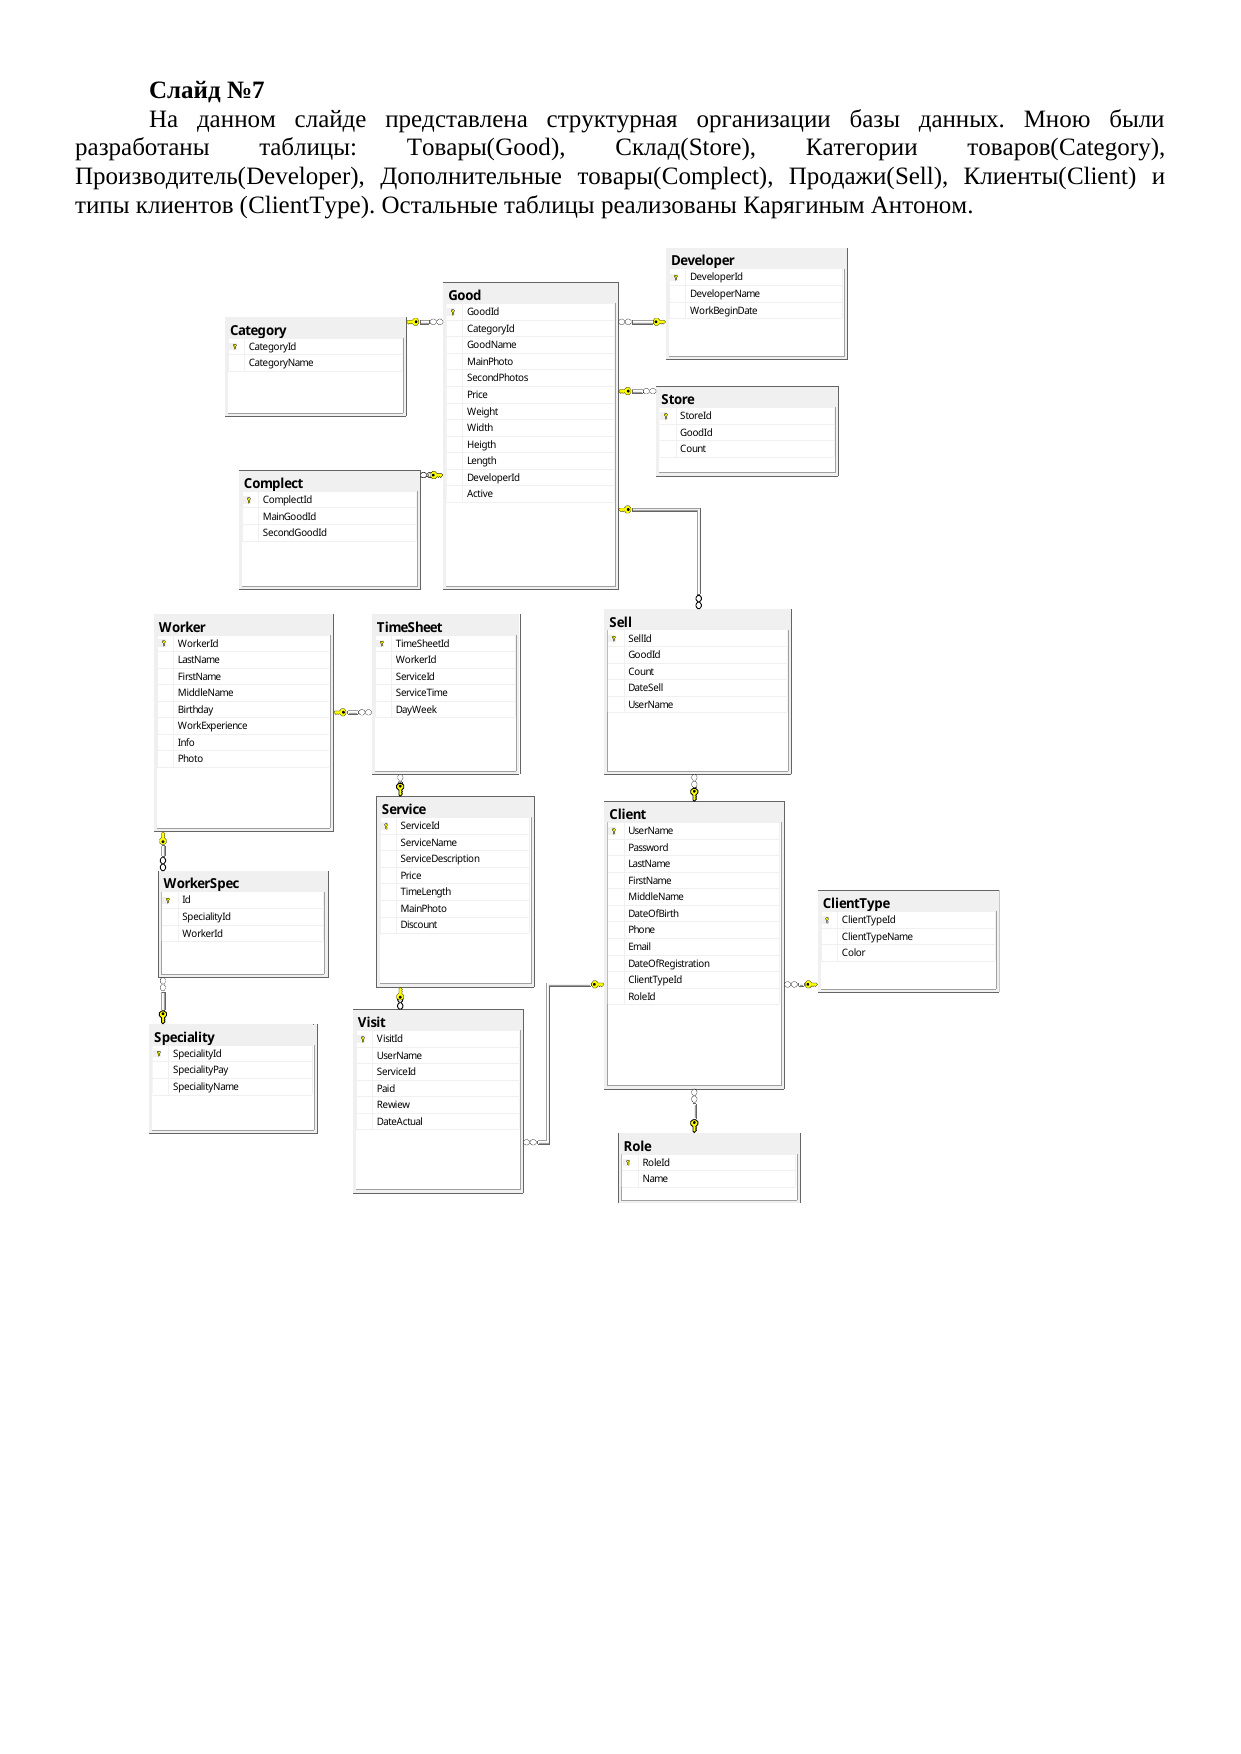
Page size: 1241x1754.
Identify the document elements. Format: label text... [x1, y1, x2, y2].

text Слайд №7 [75, 75, 1165, 104]
text На данном слайде представлена структурная организации базы данных. Мною были разработаны таблицы: Товары(Good), Склад(Store), Категории товаров(Category), Производитель(Developer), Дополнительные товары(Complect), Продажи(Sell), Клиенты(Client) и типы клиентов (ClientType). Остальные таблицы реализованы Карягиным Антоном. [75, 104, 1165, 219]
